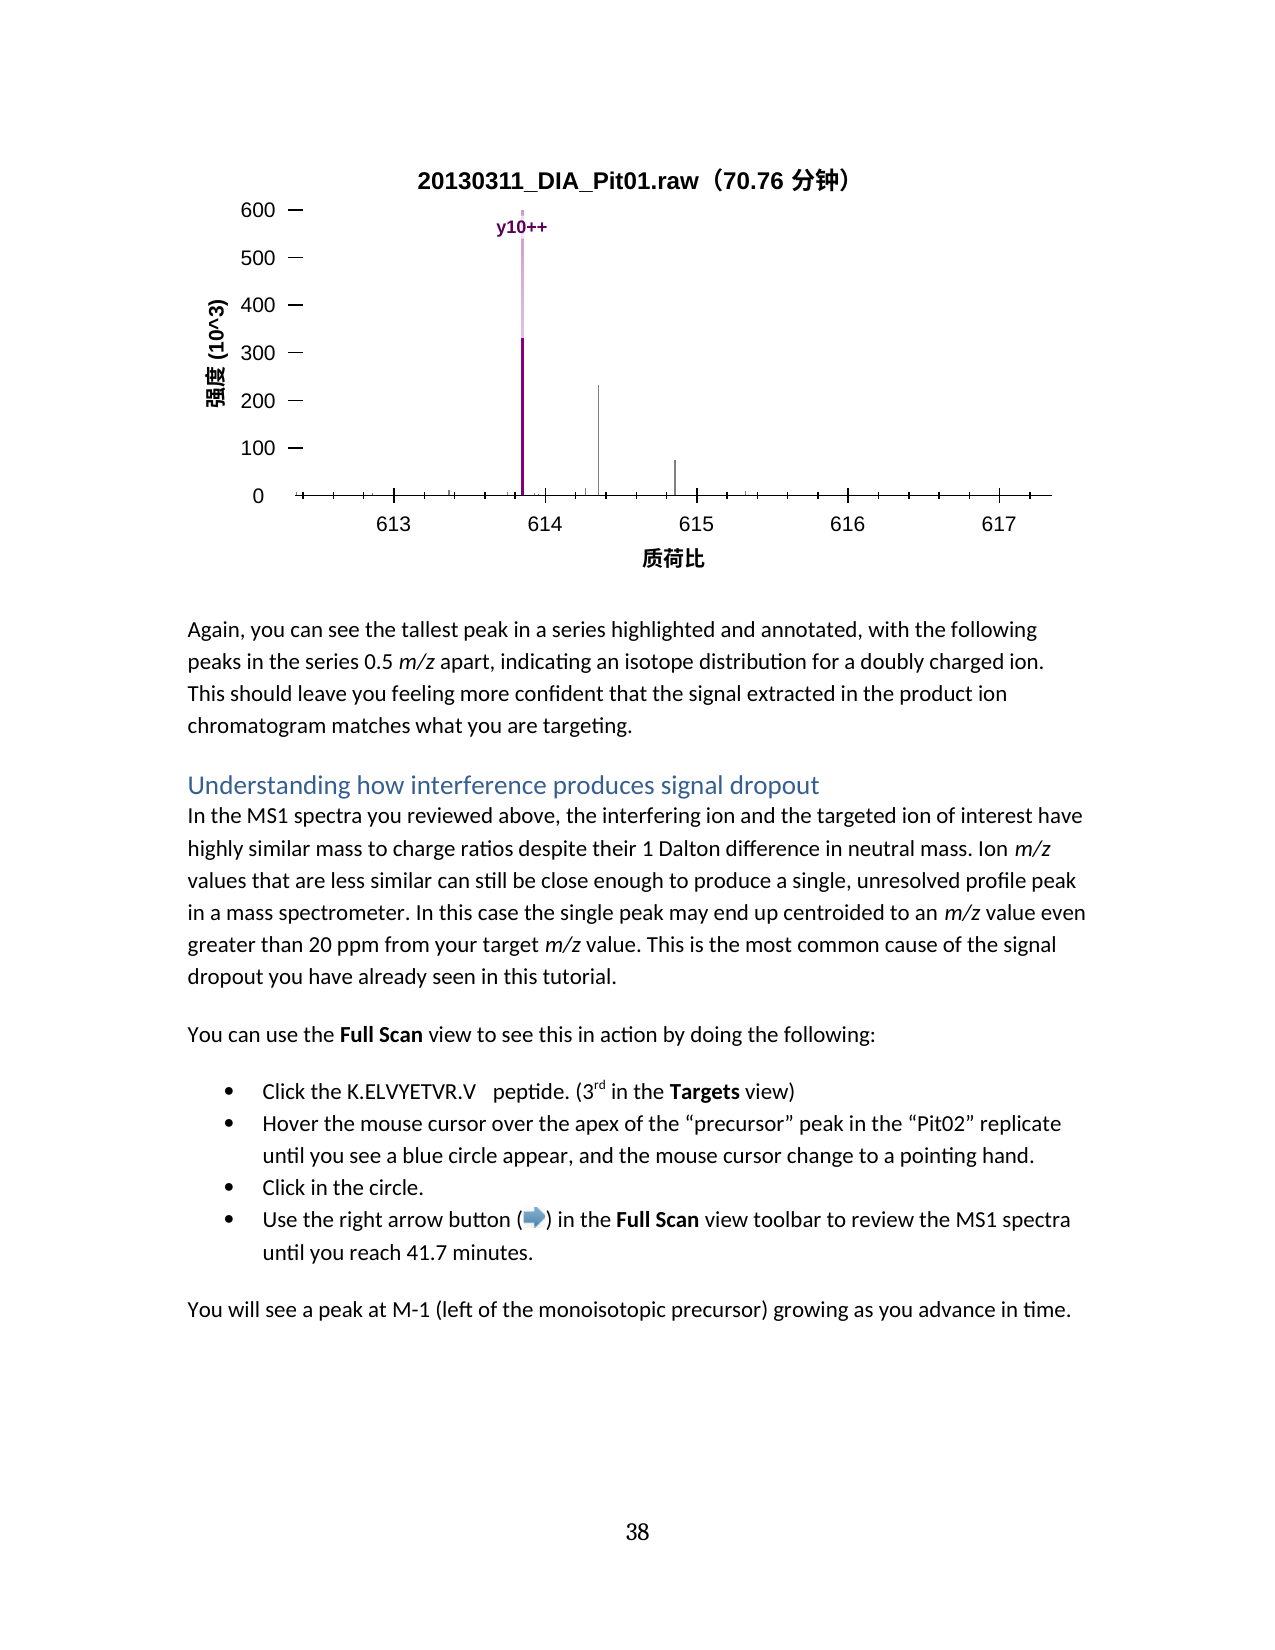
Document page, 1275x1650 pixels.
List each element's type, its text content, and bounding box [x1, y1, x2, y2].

text Again, you can see the tallest peak in a series highlighted and annotated, with the following peaks in the series 0.5 m/z apart, indicating an isotope distribution for a doubly charged ion. This should leave you feeling more confident that the signal extracted in the product ion chromatogram matches what you are targeting. [187, 615, 1087, 739]
text You can use the Full Scan view to see this in action by doing the following: [187, 1020, 1087, 1048]
text You will see a peak at M-1 (left of the monoisotopic precursor) growing as you advance in time. [187, 1295, 1087, 1323]
picture [523, 1207, 546, 1228]
list Use the right arrow button () in the Full Scan view toolbar to review the MS1 spectra until you reach 41.7 minutes. [225, 1206, 1087, 1266]
text In the MS1 spectra you reviewed above, the interfering ion and the targeted ion of interest have highly similar mass to charge ratios despite their 1 Dalton difference in neutral mass. Ion m/z values that are less similar can still be close enough to produce a single, unresolved profile peak in a mass spectrometer. In this case the single peak may end up centroided to an m/z value even greater than 20 ppm from your target m/z value. This is the most common cause of the signal dropout you have already seen in this tutorial. [187, 802, 1087, 991]
list Hover the mouse cursor over the apex of the “precursor” peak in the “Pit02” replicate until you see a blue circle appear, and the mouse cursor change to a pointing hand. [225, 1109, 1087, 1169]
subtitle Understanding how interference produces signal dropout [187, 768, 1087, 802]
list Click the K.ELVYETVR.V peptide. (3rd in the Targets view) [225, 1077, 1087, 1105]
list Click in the circle. [225, 1173, 1087, 1201]
